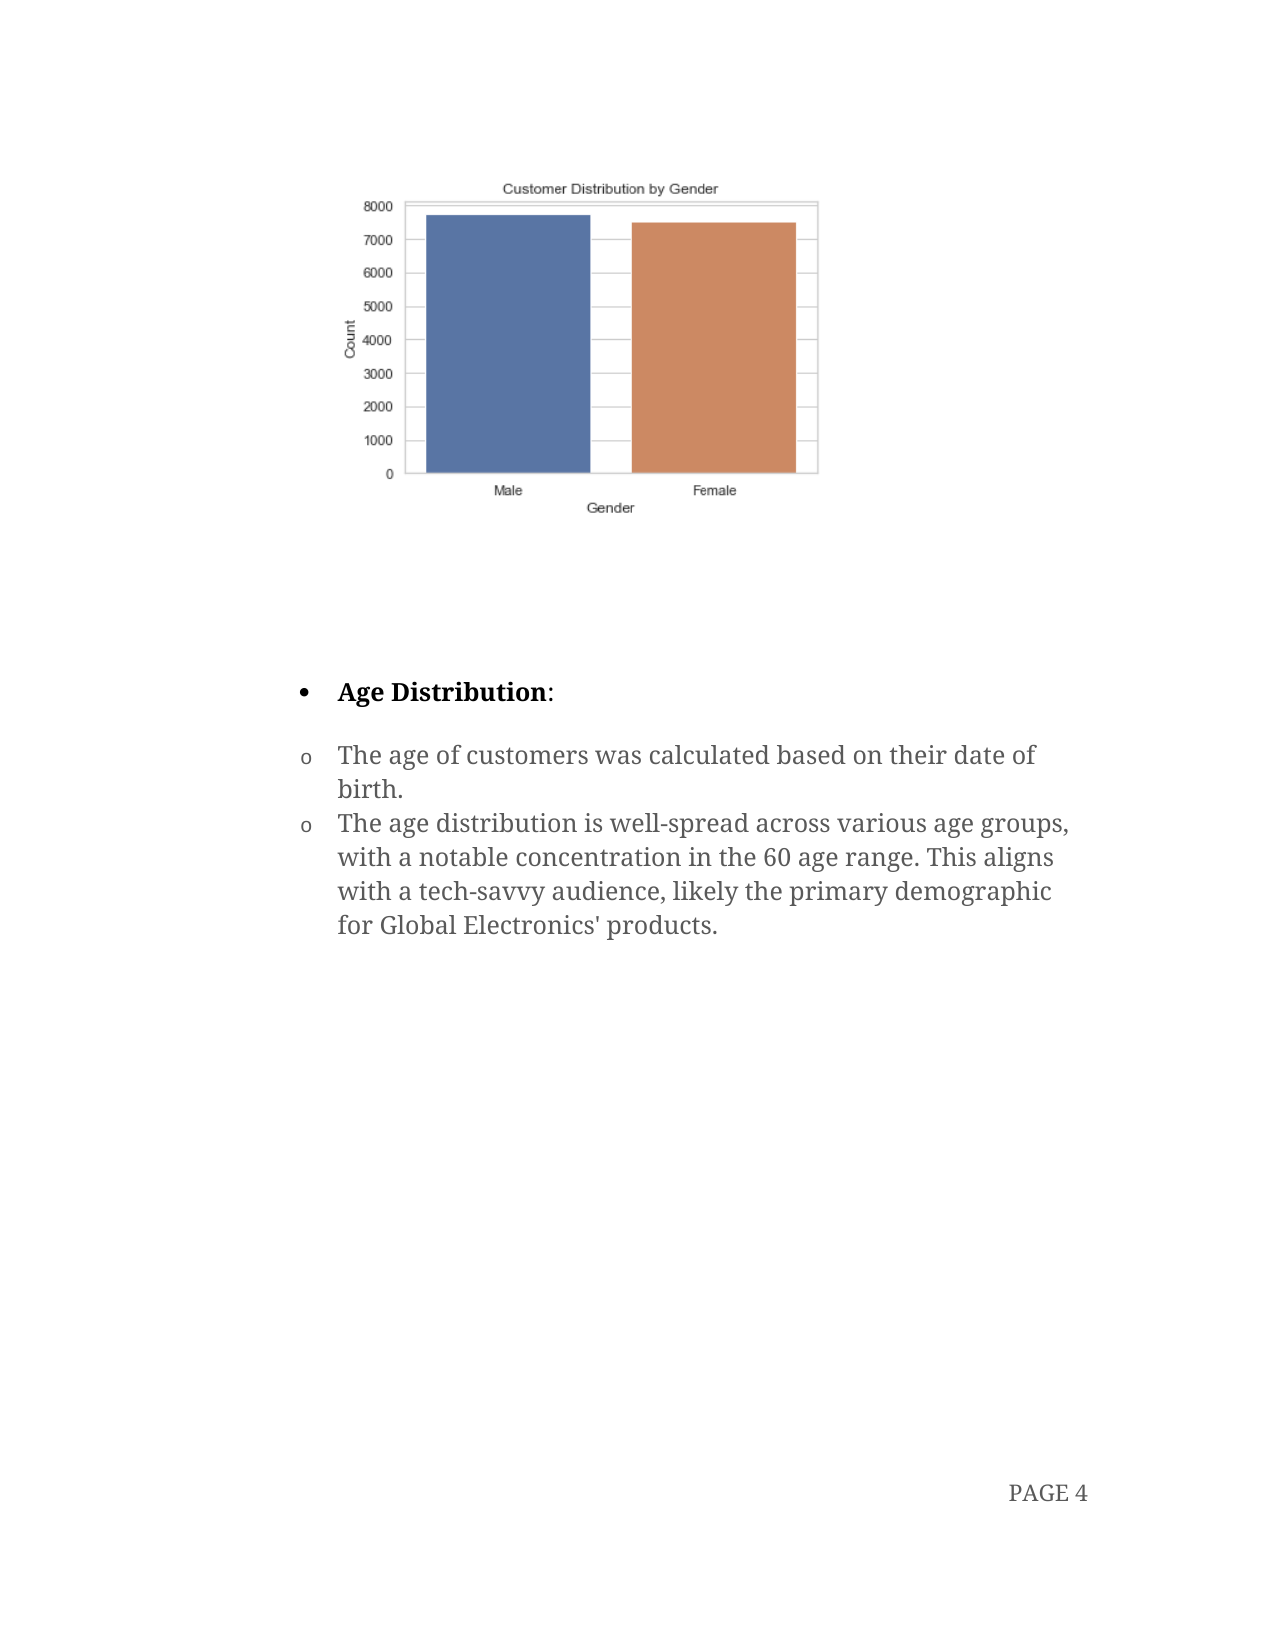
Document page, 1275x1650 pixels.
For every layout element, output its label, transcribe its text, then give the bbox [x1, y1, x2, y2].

picture [337, 180, 851, 519]
list Age Distribution: [300, 674, 1087, 708]
list The age distribution is well-spread across various age groups, with a notable concentration in the 60 age range. This aligns with a tech-savvy audience, likely the primary demographic for Global Electronics' products. [300, 806, 1087, 942]
list The age of customers was calculated based on their date of birth. [300, 738, 1087, 806]
